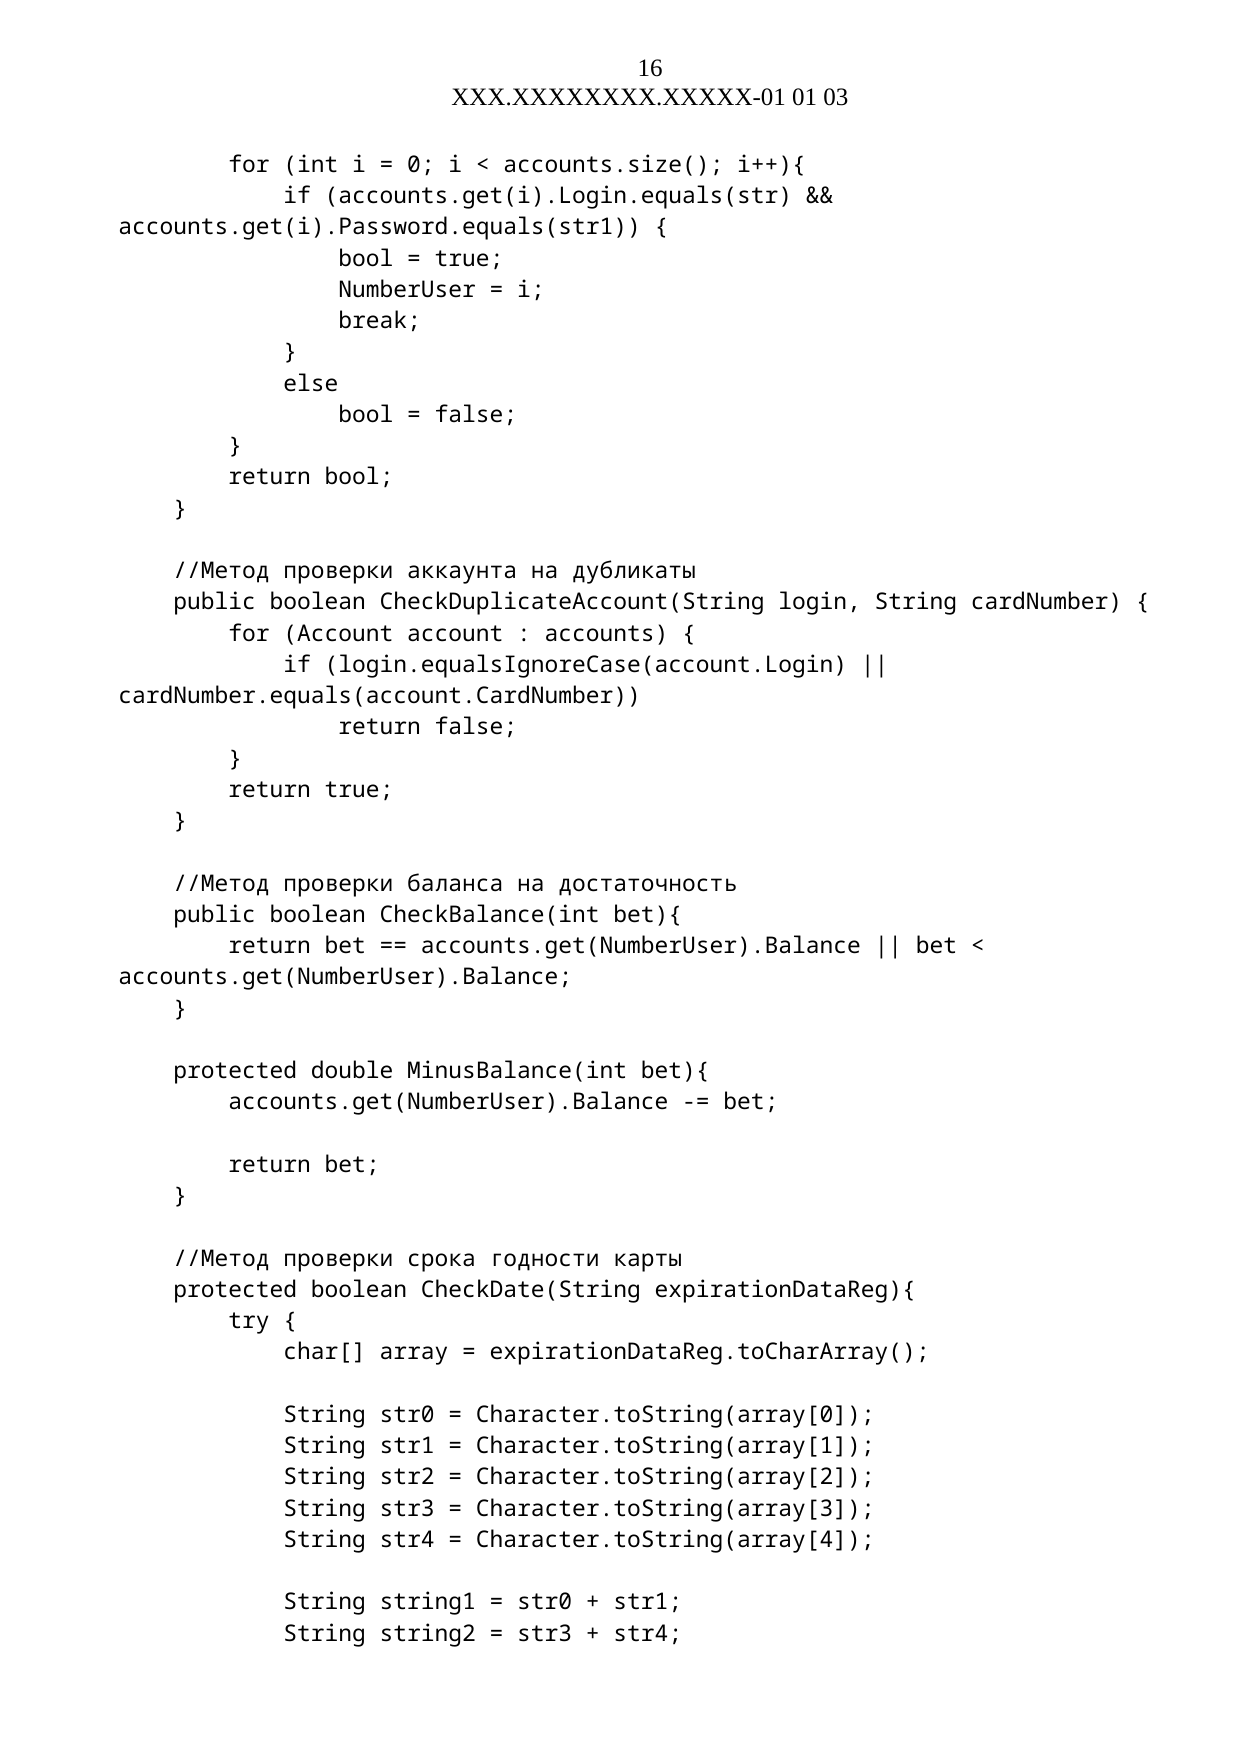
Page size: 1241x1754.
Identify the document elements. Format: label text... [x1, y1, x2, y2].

text try { [118, 1304, 1181, 1335]
text String str3 = Character.toString(array[3]); [118, 1491, 1181, 1523]
text bool = true; [118, 241, 1181, 273]
text for (int i = 0; i < accounts.size(); i++){ [118, 148, 1181, 179]
text return bool; [118, 460, 1181, 491]
text bool = false; [118, 398, 1181, 429]
text break; [118, 304, 1181, 335]
text String str2 = Character.toString(array[2]); [118, 1460, 1181, 1491]
text NumberUser = i; [118, 273, 1181, 304]
text } [118, 429, 1181, 460]
text } [118, 804, 1181, 835]
text if (login.equalsIgnoreCase(account.Login) || cardNumber.equals(account.CardNumber)) [118, 648, 1181, 710]
text return true; [118, 773, 1181, 804]
text //Метод проверки аккаунта на дубликаты [118, 554, 1181, 585]
text } [118, 335, 1181, 366]
text return bet; [118, 1148, 1181, 1179]
text accounts.get(NumberUser).Balance -= bet; [118, 1085, 1181, 1116]
text } [118, 1179, 1181, 1210]
text else [118, 366, 1181, 398]
text return false; [118, 710, 1181, 741]
text String str0 = Character.toString(array[0]); [118, 1398, 1181, 1429]
text if (accounts.get(i).Login.equals(str) && accounts.get(i).Password.equals(str1)) { [118, 179, 1181, 241]
text //Метод проверки баланса на достаточность [118, 866, 1181, 898]
text protected boolean CheckDate(String expirationDataReg){ [118, 1273, 1181, 1304]
text String str1 = Character.toString(array[1]); [118, 1429, 1181, 1460]
text //Метод проверки срока годности карты [118, 1241, 1181, 1273]
text char[] array = expirationDataReg.toCharArray(); [118, 1335, 1181, 1366]
text } [118, 741, 1181, 773]
text protected double MinusBalance(int bet){ [118, 1054, 1181, 1085]
text public boolean CheckBalance(int bet){ [118, 898, 1181, 929]
text } [118, 991, 1181, 1023]
text for (Account account : accounts) { [118, 616, 1181, 648]
text } [118, 491, 1181, 523]
text String string2 = str3 + str4; [118, 1616, 1181, 1648]
text public boolean CheckDuplicateAccount(String login, String cardNumber) { [118, 585, 1181, 616]
text String str4 = Character.toString(array[4]); [118, 1523, 1181, 1554]
text return bet == accounts.get(NumberUser).Balance || bet < accounts.get(NumberUser).Balance; [118, 929, 1181, 991]
text String string1 = str0 + str1; [118, 1585, 1181, 1616]
